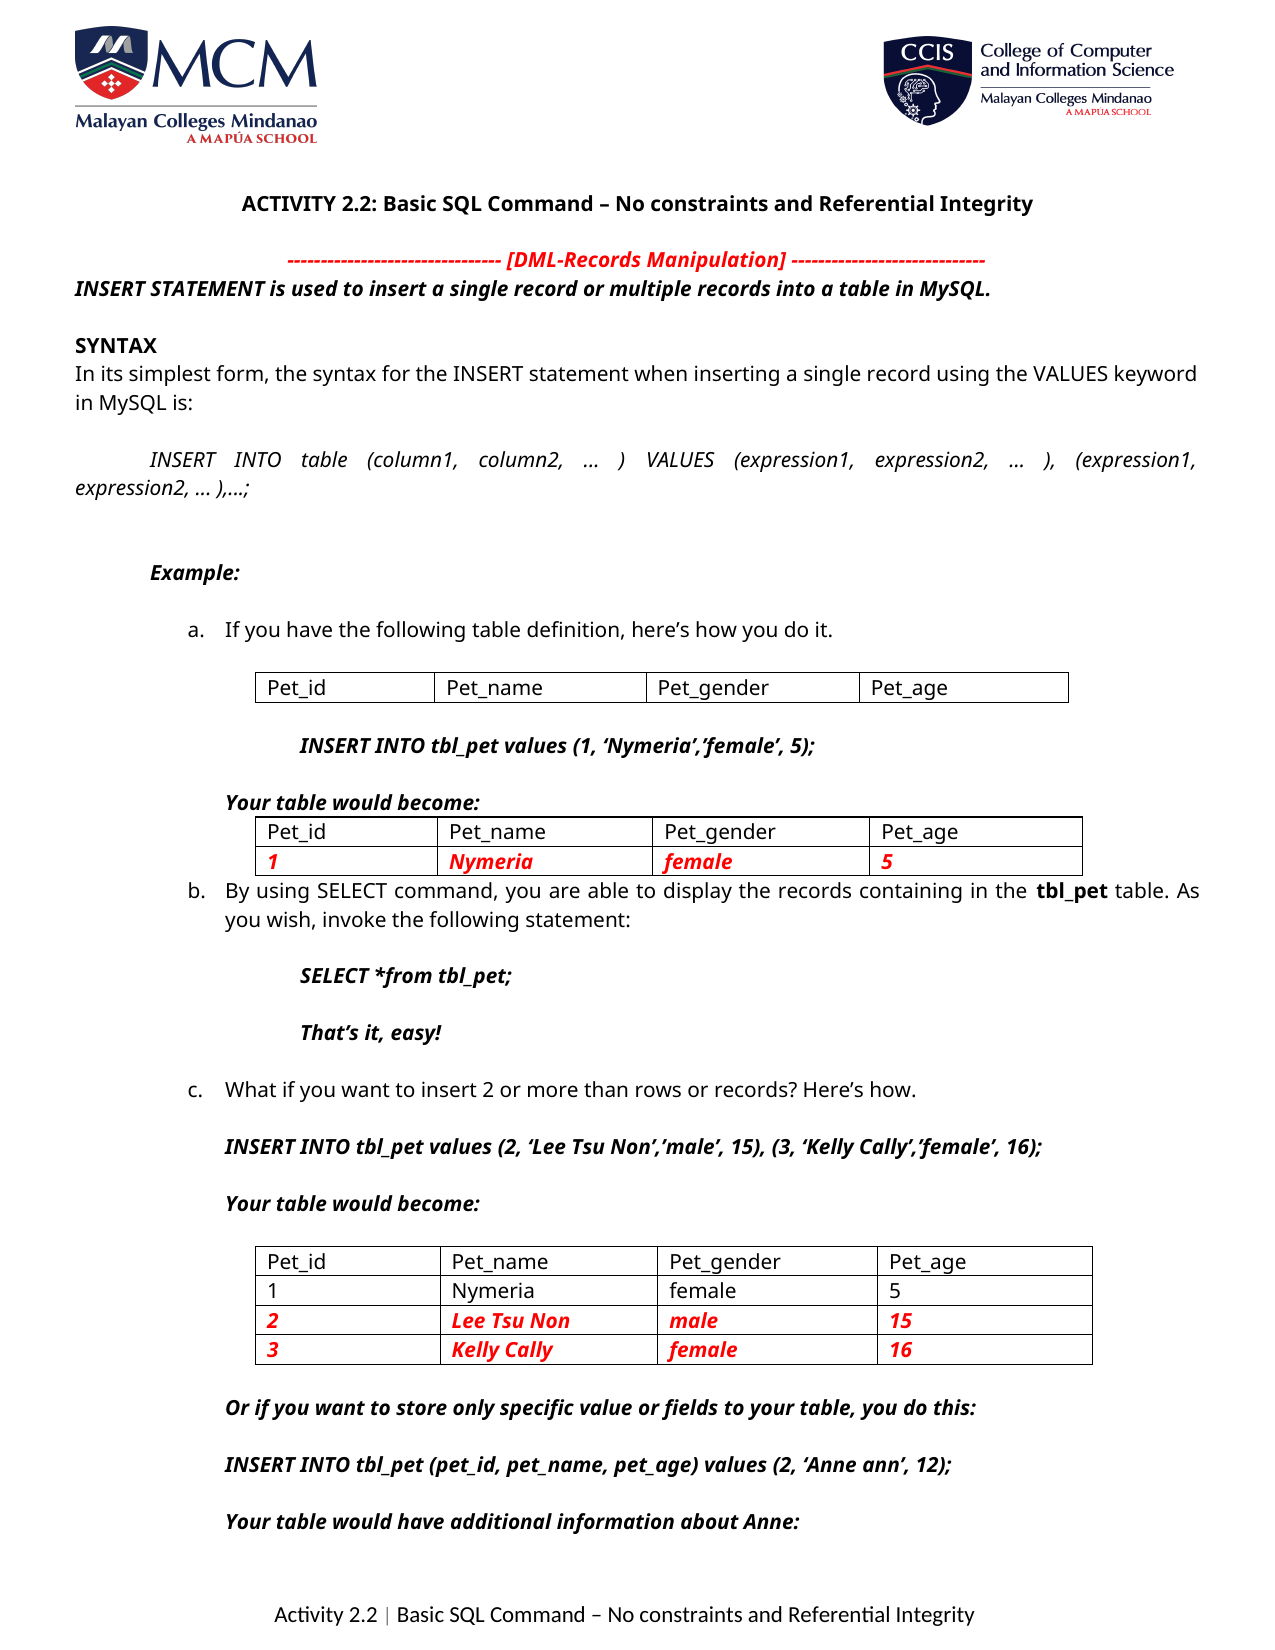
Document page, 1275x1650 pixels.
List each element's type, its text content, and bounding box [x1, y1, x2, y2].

text Insert into tbl_pet values (1, ‘Nymeria’,’female’, 5); [225, 731, 1200, 759]
table_header Pet_name [441, 1247, 657, 1275]
table_cell Lee Tsu Non [441, 1306, 657, 1334]
table_header Pet_id [256, 1247, 440, 1275]
table_cell Kelly Cally [441, 1335, 657, 1364]
text Example: [75, 558, 1200, 587]
list What if you want to insert 2 or more than rows or records? Here’s how. [187, 1075, 1200, 1103]
table_cell female [653, 847, 869, 875]
table_cell male [658, 1306, 877, 1334]
table_cell 1 [256, 1276, 440, 1305]
table_cell female [658, 1276, 877, 1305]
table_cell 2 [256, 1306, 440, 1334]
table_header Pet_age [860, 673, 1068, 702]
table_header Pet_id [256, 673, 434, 702]
table_cell 16 [878, 1335, 1092, 1364]
text Your table would become: [150, 788, 1200, 816]
table_header Pet_id [256, 818, 437, 846]
list Insert into tbl_pet values (2, ‘Lee Tsu Non’,’male’, 15), (3, ‘Kelly Cally’,’female’, 16); [225, 1132, 1200, 1160]
text SYNTAX [75, 331, 1200, 359]
text -------------------------------- [DML-Records Manipulation] ----------------------------- [75, 246, 1200, 274]
table_cell Nymeria [438, 847, 652, 875]
list Your table would have additional information about Anne: [225, 1507, 1200, 1535]
list Insert into tbl_pet (pet_id, pet_name, pet_age) values (2, ‘Anne ann’, 12); [225, 1450, 1200, 1478]
list By using SELECT command, you are able to display the records containing in the tbl_pet table. As you wish, invoke the following statement: [187, 876, 1200, 933]
table_cell 5 [870, 847, 1082, 875]
table_cell 1 [256, 847, 437, 875]
list Or if you want to store only specific value or fields to your table, you do this: [225, 1393, 1200, 1422]
list That’s it, easy! [300, 1018, 1200, 1047]
table_cell female [658, 1335, 877, 1364]
table_cell 3 [256, 1335, 440, 1364]
table_header Pet_name [435, 673, 646, 702]
table_header Pet_name [438, 818, 652, 846]
text In its simplest form, the syntax for the INSERT statement when inserting a single record using the VALUES keyword in MySQL is: [75, 359, 1200, 416]
table_header Pet_gender [658, 1247, 877, 1275]
table_header Pet_gender [647, 673, 859, 702]
list Your table would become: [225, 1189, 1200, 1217]
table_cell Nymeria [441, 1276, 657, 1305]
table_header Pet_age [870, 818, 1082, 846]
table_cell 15 [878, 1306, 1092, 1334]
text ACTIVITY 2.2: Basic SQL Command – No constraints and Referential Integrity [75, 189, 1200, 217]
list SELECT *from tbl_pet; [300, 961, 1200, 990]
picture [866, 25, 1179, 137]
text INSERT STATEMENT is used to insert a single record or multiple records into a table in MySQL. [75, 274, 1200, 302]
table_header Pet_gender [653, 818, 869, 846]
table_header Pet_age [878, 1247, 1092, 1275]
table_cell 5 [878, 1276, 1092, 1305]
list If you have the following table definition, here’s how you do it. [187, 615, 1200, 644]
text INSERT INTO table (column1, column2, ... ) VALUES (expression1, expression2, ... ), (expression1, expression2, ... ),...; [75, 445, 1200, 502]
picture [75, 26, 317, 143]
